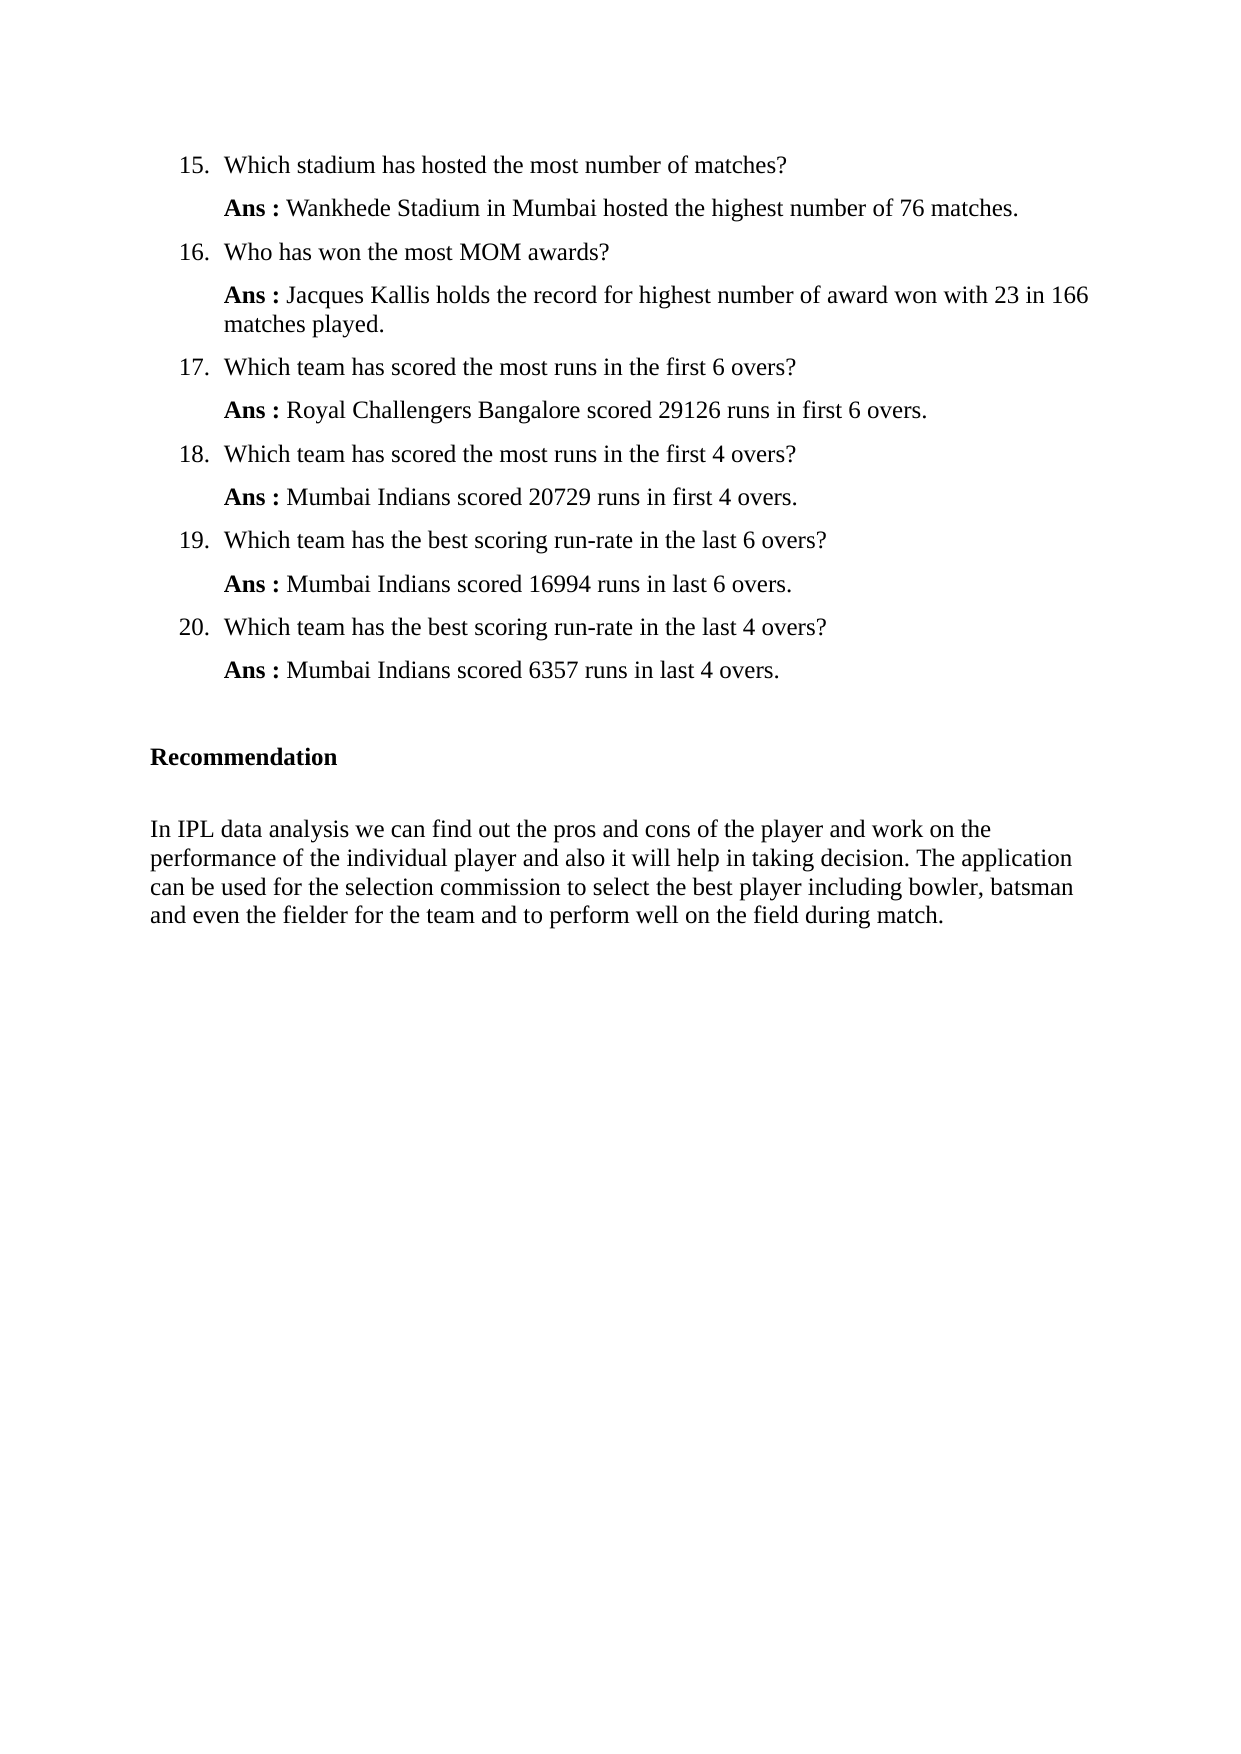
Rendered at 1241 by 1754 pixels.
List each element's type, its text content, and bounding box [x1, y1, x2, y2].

text Recommendation [150, 742, 1090, 771]
list Which team has the best scoring run-rate in the last 6 overs? [194, 525, 1090, 554]
text Ans : Jacques Kallis holds the record for highest number of award won with 23 in 166 matches played. [224, 280, 1090, 337]
text Ans : Mumbai Indians scored 20729 runs in first 4 overs. [224, 482, 1090, 511]
text In IPL data analysis we can find out the pros and cons of the player and work on the performance of the individual player and also it will help in taking decision. The application can be used for the selection commission to select the best player including bowler, batsman and even the fielder for the team and to perform well on the field during match. [150, 785, 1090, 929]
text Ans : Mumbai Indians scored 16994 runs in last 6 overs. [224, 569, 1090, 597]
list Which stadium has hosted the most number of matches? [194, 150, 1090, 179]
list Which team has scored the most runs in the first 6 overs? [194, 352, 1090, 381]
text Ans : Wankhede Stadium in Mumbai hosted the highest number of 76 matches. [224, 193, 1090, 222]
text Ans : Royal Challengers Bangalore scored 29126 runs in first 6 overs. [224, 395, 1090, 424]
list Who has won the most MOM awards? [194, 237, 1090, 265]
list Which team has the best scoring run-rate in the last 4 overs? [194, 612, 1090, 641]
list Which team has scored the most runs in the first 4 overs? [194, 439, 1090, 467]
text Ans : Mumbai Indians scored 6357 runs in last 4 overs. [224, 655, 1090, 684]
